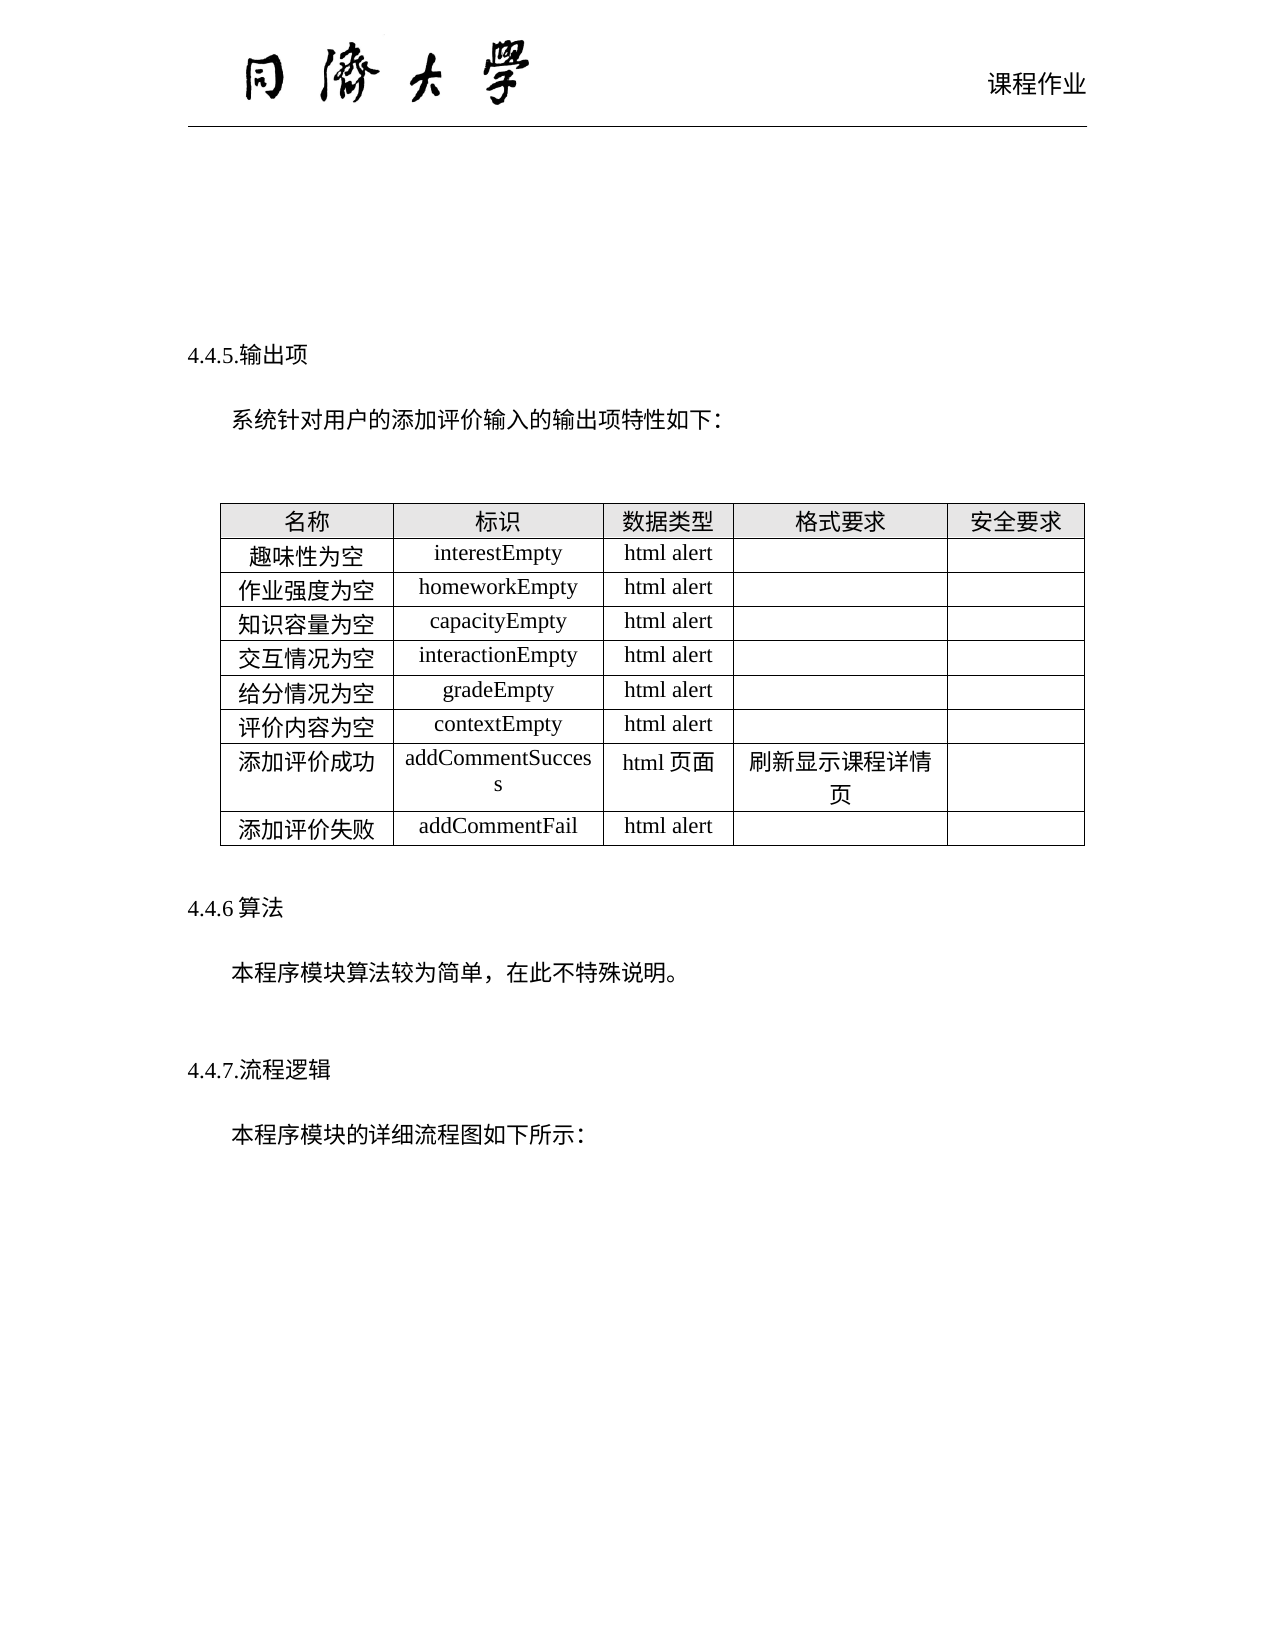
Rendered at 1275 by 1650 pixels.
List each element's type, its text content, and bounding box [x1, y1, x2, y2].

table_cell [948, 641, 1084, 674]
table_cell html页面 [604, 744, 733, 811]
table_cell [948, 539, 1084, 572]
table_cell 评价内容为空 [221, 710, 393, 743]
table_cell 刷新显示课程详情页 [734, 744, 947, 811]
table_cell [734, 641, 947, 674]
table_cell [734, 607, 947, 640]
table_header 名称 [221, 504, 393, 537]
table_header 数据类型 [604, 504, 733, 537]
table_cell addCommentFail [394, 812, 603, 845]
table_cell html alert [604, 573, 733, 606]
table_header 标识 [394, 504, 603, 537]
text 本程序模块的详细流程图如下所示： [187, 1101, 1087, 1166]
table_cell [734, 573, 947, 606]
table_cell html alert [604, 812, 733, 845]
table_cell interactionEmpty [394, 641, 603, 674]
table_cell [948, 607, 1084, 640]
table_cell html alert [604, 676, 733, 709]
table_cell [948, 676, 1084, 709]
table_cell [948, 812, 1084, 845]
table_cell [948, 710, 1084, 743]
table_cell 趣味性为空 [221, 539, 393, 572]
table_cell addCommentSuccess [394, 744, 603, 811]
table_cell 添加评价失败 [221, 812, 393, 845]
table_cell html alert [604, 607, 733, 640]
table_header 格式要求 [734, 504, 947, 537]
table_cell [734, 676, 947, 709]
table_cell 给分情况为空 [221, 676, 393, 709]
text 本程序模块算法较为简单，在此不特殊说明。 [187, 939, 1087, 1004]
table_cell homeworkEmpty [394, 573, 603, 606]
table_cell [734, 710, 947, 743]
table_cell html alert [604, 539, 733, 572]
table_cell gradeEmpty [394, 676, 603, 709]
text 4.4.7.流程逻辑 [187, 1036, 1087, 1101]
table_cell [948, 573, 1084, 606]
table_header 安全要求 [948, 504, 1084, 537]
table_cell capacityEmpty [394, 607, 603, 640]
table_cell 交互情况为空 [221, 641, 393, 674]
table_cell contextEmpty [394, 710, 603, 743]
table_cell [734, 539, 947, 572]
table_cell 添加评价成功 [221, 744, 393, 811]
table_cell 知识容量为空 [221, 607, 393, 640]
text 4.4.5.输出项 [187, 321, 1087, 386]
text 4.4.6算法 [187, 484, 1087, 939]
table_cell [948, 744, 1084, 811]
picture [224, 31, 547, 110]
table_cell [734, 812, 947, 845]
table_cell html alert [604, 641, 733, 674]
table_cell html alert [604, 710, 733, 743]
text 系统针对用户的添加评价输入的输出项特性如下： [187, 386, 1087, 451]
table_cell 作业强度为空 [221, 573, 393, 606]
table_cell interestEmpty [394, 539, 603, 572]
